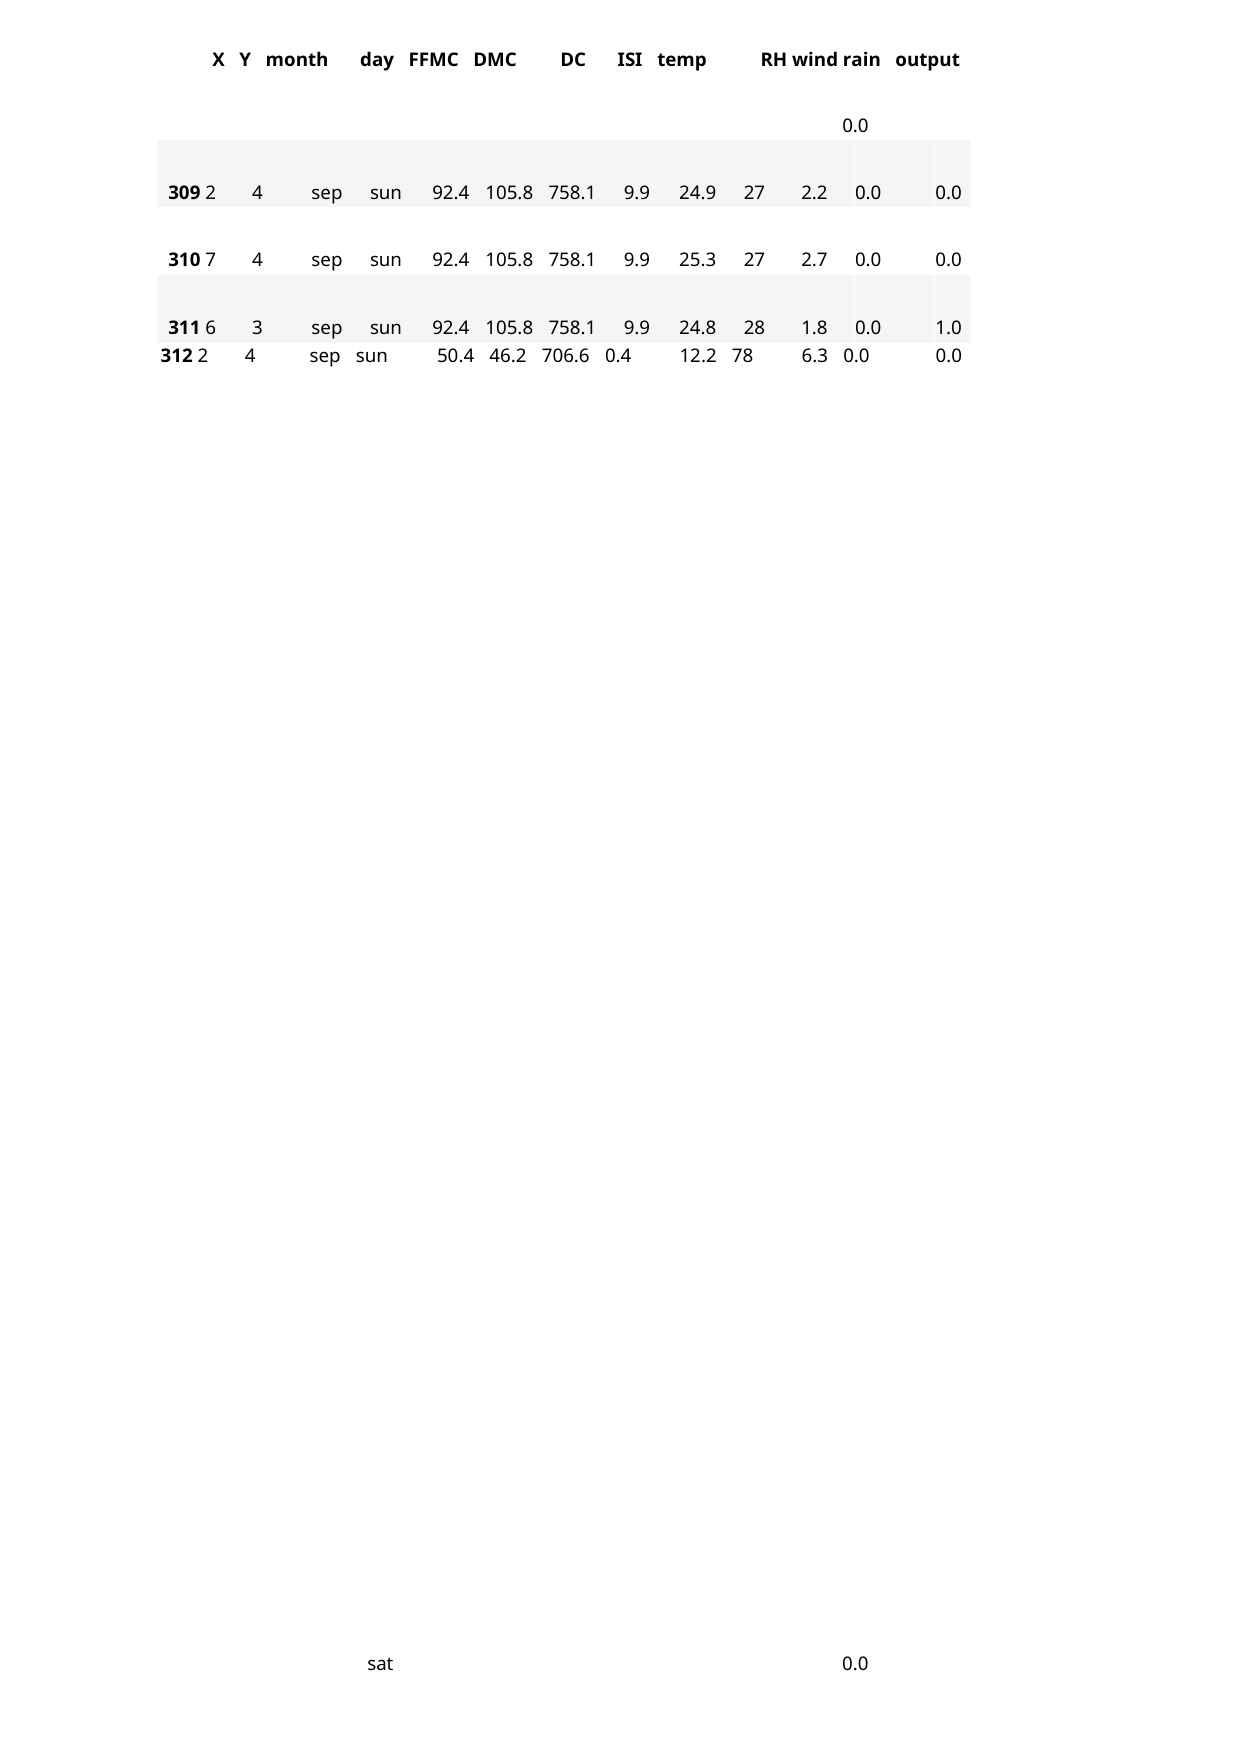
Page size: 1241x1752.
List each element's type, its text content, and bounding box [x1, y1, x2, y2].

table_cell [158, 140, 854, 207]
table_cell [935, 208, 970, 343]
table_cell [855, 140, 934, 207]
text 312 2 4 sep sun 50.4 46.2 706.6 0.4 12.2 78 6.3 0.0 0.0 [0, 343, 990, 368]
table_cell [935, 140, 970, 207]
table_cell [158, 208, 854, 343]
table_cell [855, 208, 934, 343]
